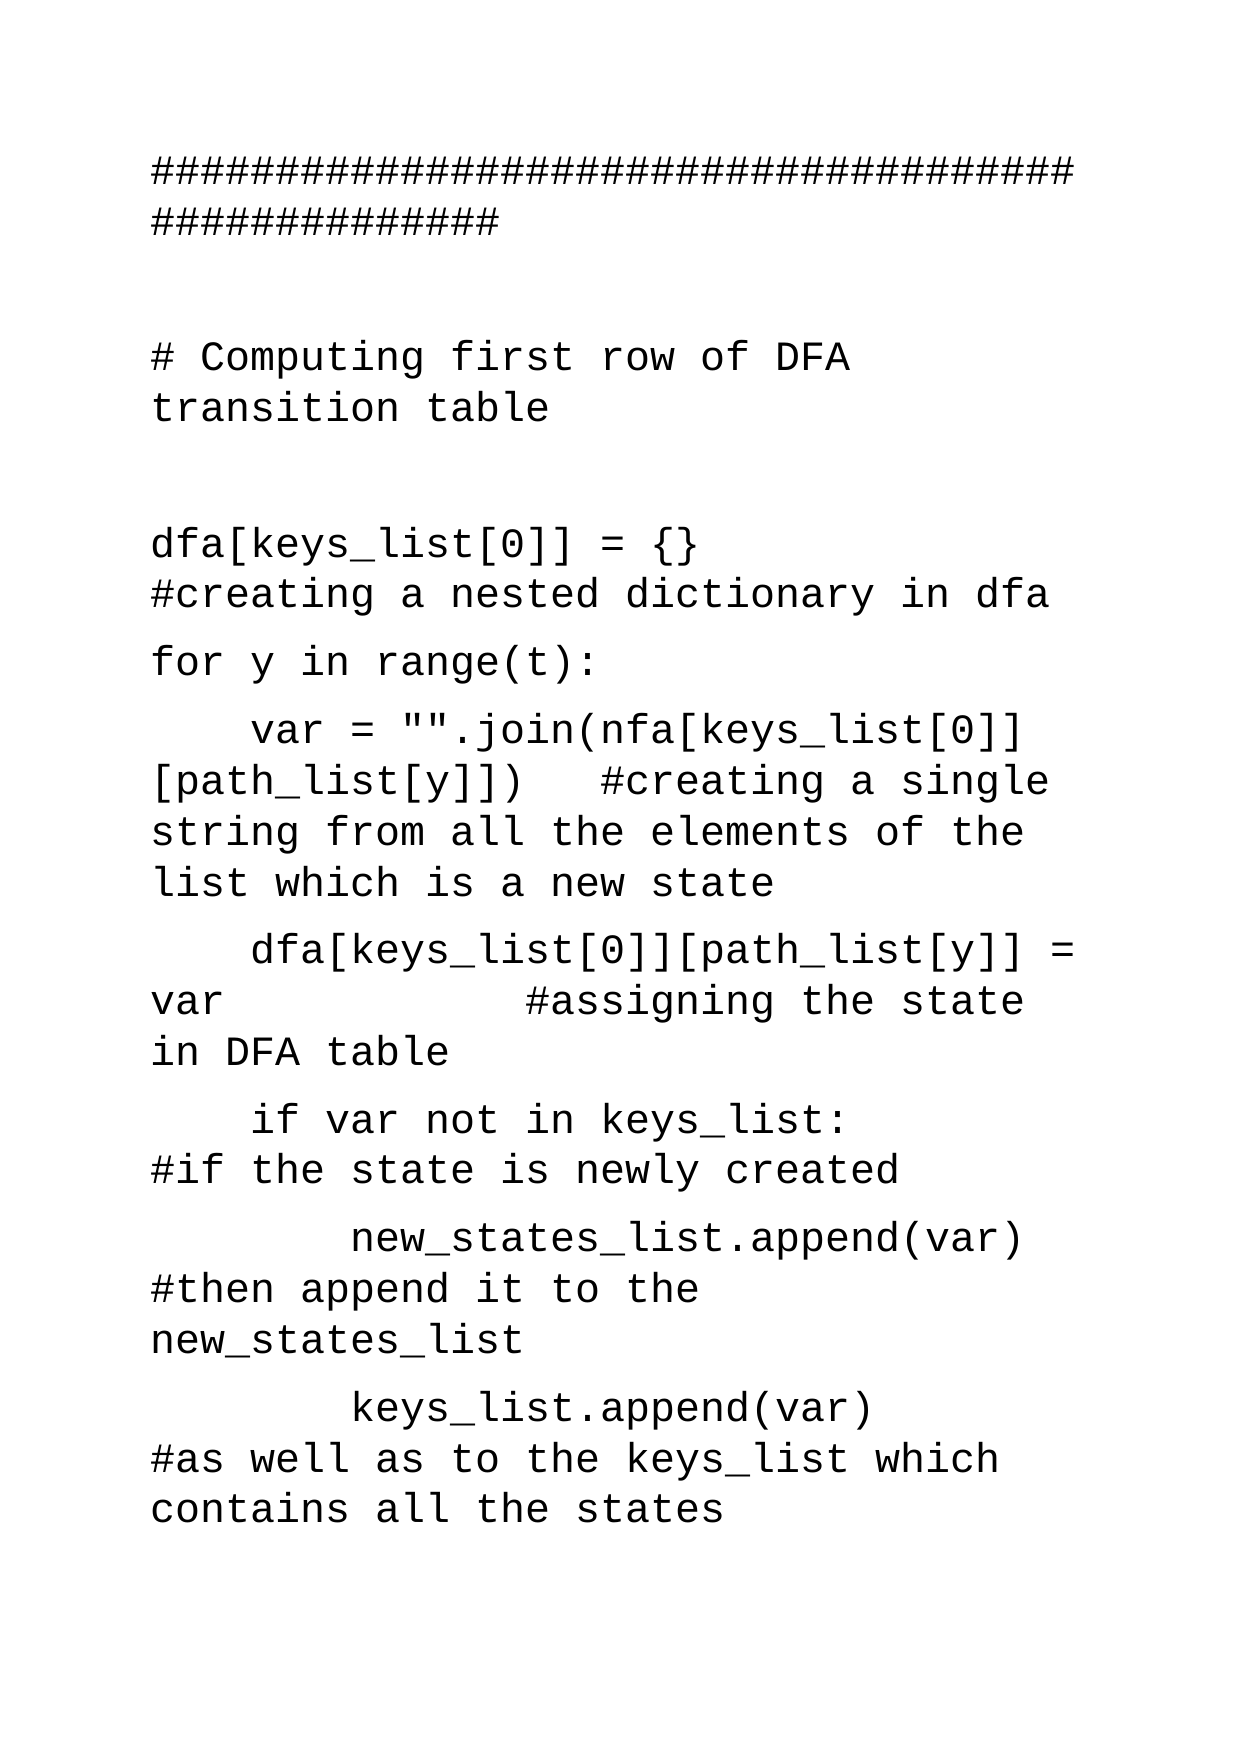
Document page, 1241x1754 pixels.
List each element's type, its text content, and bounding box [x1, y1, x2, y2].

text keys_list.append(var) #as well as to the keys_list which contains all the states [150, 1386, 1090, 1535]
text var = "".join(nfa[keys_list[0]][path_list[y]]) #creating a single string from all the elements of the list which is a new state [150, 708, 1090, 908]
text dfa[keys_list[0]][path_list[y]] = var #assigning the state in DFA table [150, 929, 1090, 1078]
text for y in range(t): [150, 641, 1090, 688]
text ################################################### [150, 150, 1090, 248]
text # Computing first row of DFA transition table [150, 336, 1090, 434]
text new_states_list.append(var) #then append it to the new_states_list [150, 1217, 1090, 1366]
text dfa[keys_list[0]] = {} #creating a nested dictionary in dfa [150, 522, 1090, 620]
text if var not in keys_list: #if the state is newly created [150, 1098, 1090, 1196]
